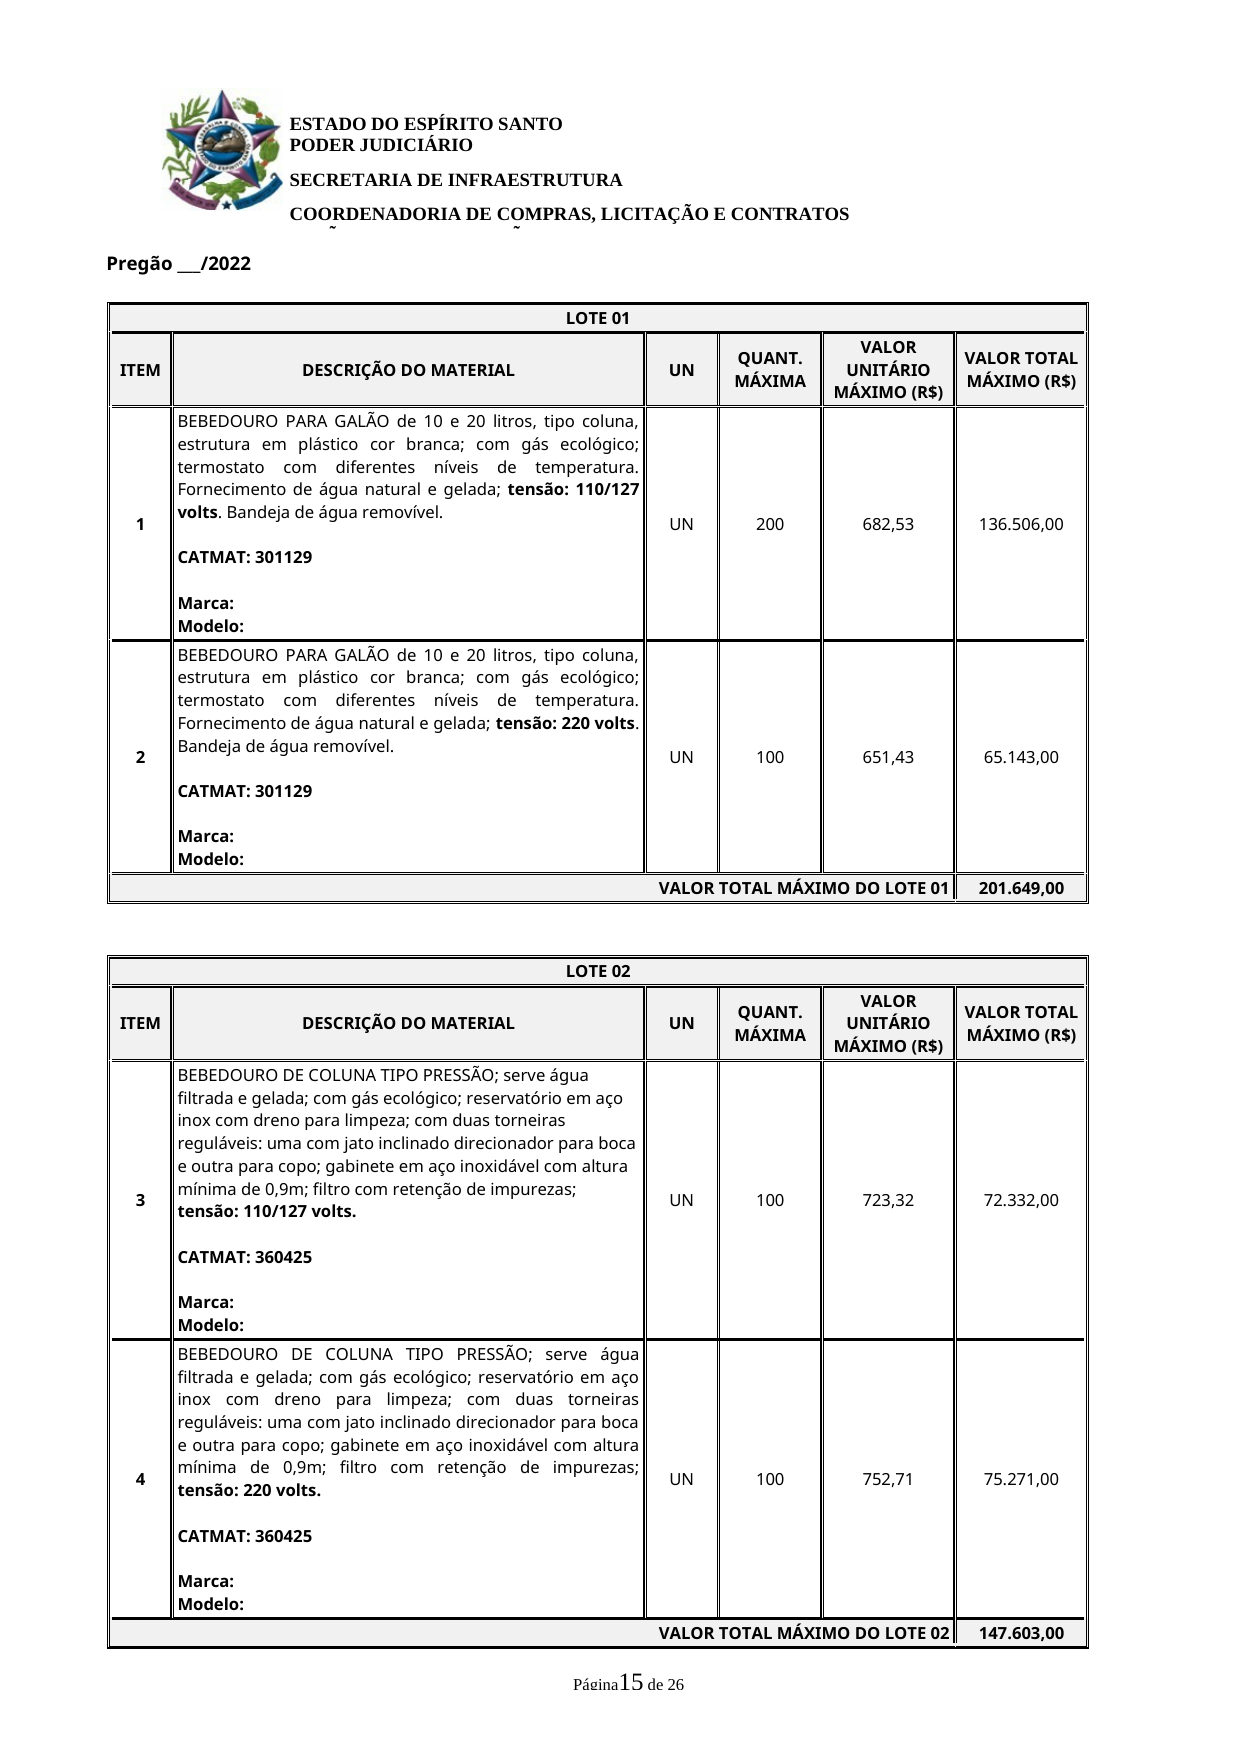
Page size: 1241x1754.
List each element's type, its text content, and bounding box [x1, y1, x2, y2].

table_cell QUANT. MÁXIMA [720, 334, 820, 405]
table_cell 1 [110, 405, 171, 638]
table_cell 4 [110, 1338, 170, 1617]
table_cell VALOR UNITÁRIO MÁXIMO (R$) [824, 334, 953, 405]
table_cell BEBEDOURO PARA GALÃO de 10 e 20 litros, tipo coluna, estrutura em plástico cor branca; com gás ecológico; termostato com diferentes níveis de temperatura. Fornecimento de água natural e gelada; tensão: 220 volts. Bandeja de água removível. CATMAT: 301129 Marca: Modelo: [174, 642, 643, 872]
table_cell 136.506,00 [957, 405, 1086, 638]
table_cell 2 [109, 639, 170, 872]
table_cell 752,71 [824, 1341, 953, 1617]
table_cell UN [647, 1062, 717, 1338]
table_cell BEBEDOURO PARA GALÃO de 10 e 20 litros, tipo coluna, estrutura em plástico cor branca; com gás ecológico; termostato com diferentes níveis de temperatura. Fornecimento de água natural e gelada; tensão: 110/127 volts. Bandeja de água removível. CATMAT: 301129 Marca: Modelo: [174, 408, 643, 638]
table_cell 100 [720, 1341, 820, 1617]
table_cell 651,43 [824, 642, 953, 872]
table_cell DESCRIÇÃO DO MATERIAL [174, 988, 643, 1059]
table_cell QUANT. MÁXIMA [720, 988, 820, 1059]
table_cell 100 [720, 642, 820, 872]
table_cell 72.332,00 [957, 1059, 1086, 1338]
table_cell VALOR TOTAL MÁXIMO (R$) [957, 331, 1088, 405]
table_header LOTE 02 [110, 959, 1086, 984]
table_cell VALOR TOTAL MÁXIMO DO LOTE 01 [110, 872, 955, 901]
table_cell 3 [110, 1059, 171, 1338]
table_cell 200 [720, 408, 820, 638]
table_cell VALOR UNITÁRIO MÁXIMO (R$) [824, 988, 953, 1059]
text Pregão ___/2022 [106, 251, 1184, 276]
table_cell 100 [720, 1062, 820, 1338]
table_cell UN [647, 1341, 717, 1617]
table_cell UN [647, 988, 717, 1059]
table_cell VALOR TOTAL MÁXIMO DO LOTE 02 [110, 1617, 955, 1646]
table_cell BEBEDOURO DE COLUNA TIPO PRESSÃO; serve água filtrada e gelada; com gás ecológico; reservatório em aço inox com dreno para limpeza; com duas torneiras reguláveis: uma com jato inclinado direcionador para boca e outra para copo; gabinete em aço inoxidável com altura mínima de 0,9m; filtro com retenção de impurezas; tensão: 110/127 volts. CATMAT: 360425 Marca: Modelo: [174, 1062, 643, 1338]
table_cell UN [647, 334, 717, 405]
table_cell 65.143,00 [957, 639, 1088, 872]
table_cell 723,32 [824, 1062, 953, 1338]
table_cell 201.649,00 [955, 872, 1086, 901]
table_cell ITEM [109, 331, 170, 405]
table_cell 147.603,00 [955, 1617, 1086, 1646]
table_cell DESCRIÇÃO DO MATERIAL [174, 334, 643, 405]
picture [161, 88, 283, 211]
table_header LOTE 01 [110, 305, 1086, 331]
table_cell 682,53 [824, 408, 953, 638]
table_cell BEBEDOURO DE COLUNA TIPO PRESSÃO; serve água filtrada e gelada; com gás ecológico; reservatório em aço inox com dreno para limpeza; com duas torneiras reguláveis: uma com jato inclinado direcionador para boca e outra para copo; gabinete em aço inoxidável com altura mínima de 0,9m; filtro com retenção de impurezas; tensão: 220 volts. CATMAT: 360425 Marca: Modelo: [174, 1341, 643, 1617]
table_cell 75.271,00 [957, 1338, 1086, 1617]
table_cell UN [647, 408, 717, 638]
table_cell ITEM [109, 984, 172, 1059]
table_cell VALOR TOTAL MÁXIMO (R$) [955, 984, 1088, 1059]
table_cell UN [647, 642, 717, 872]
